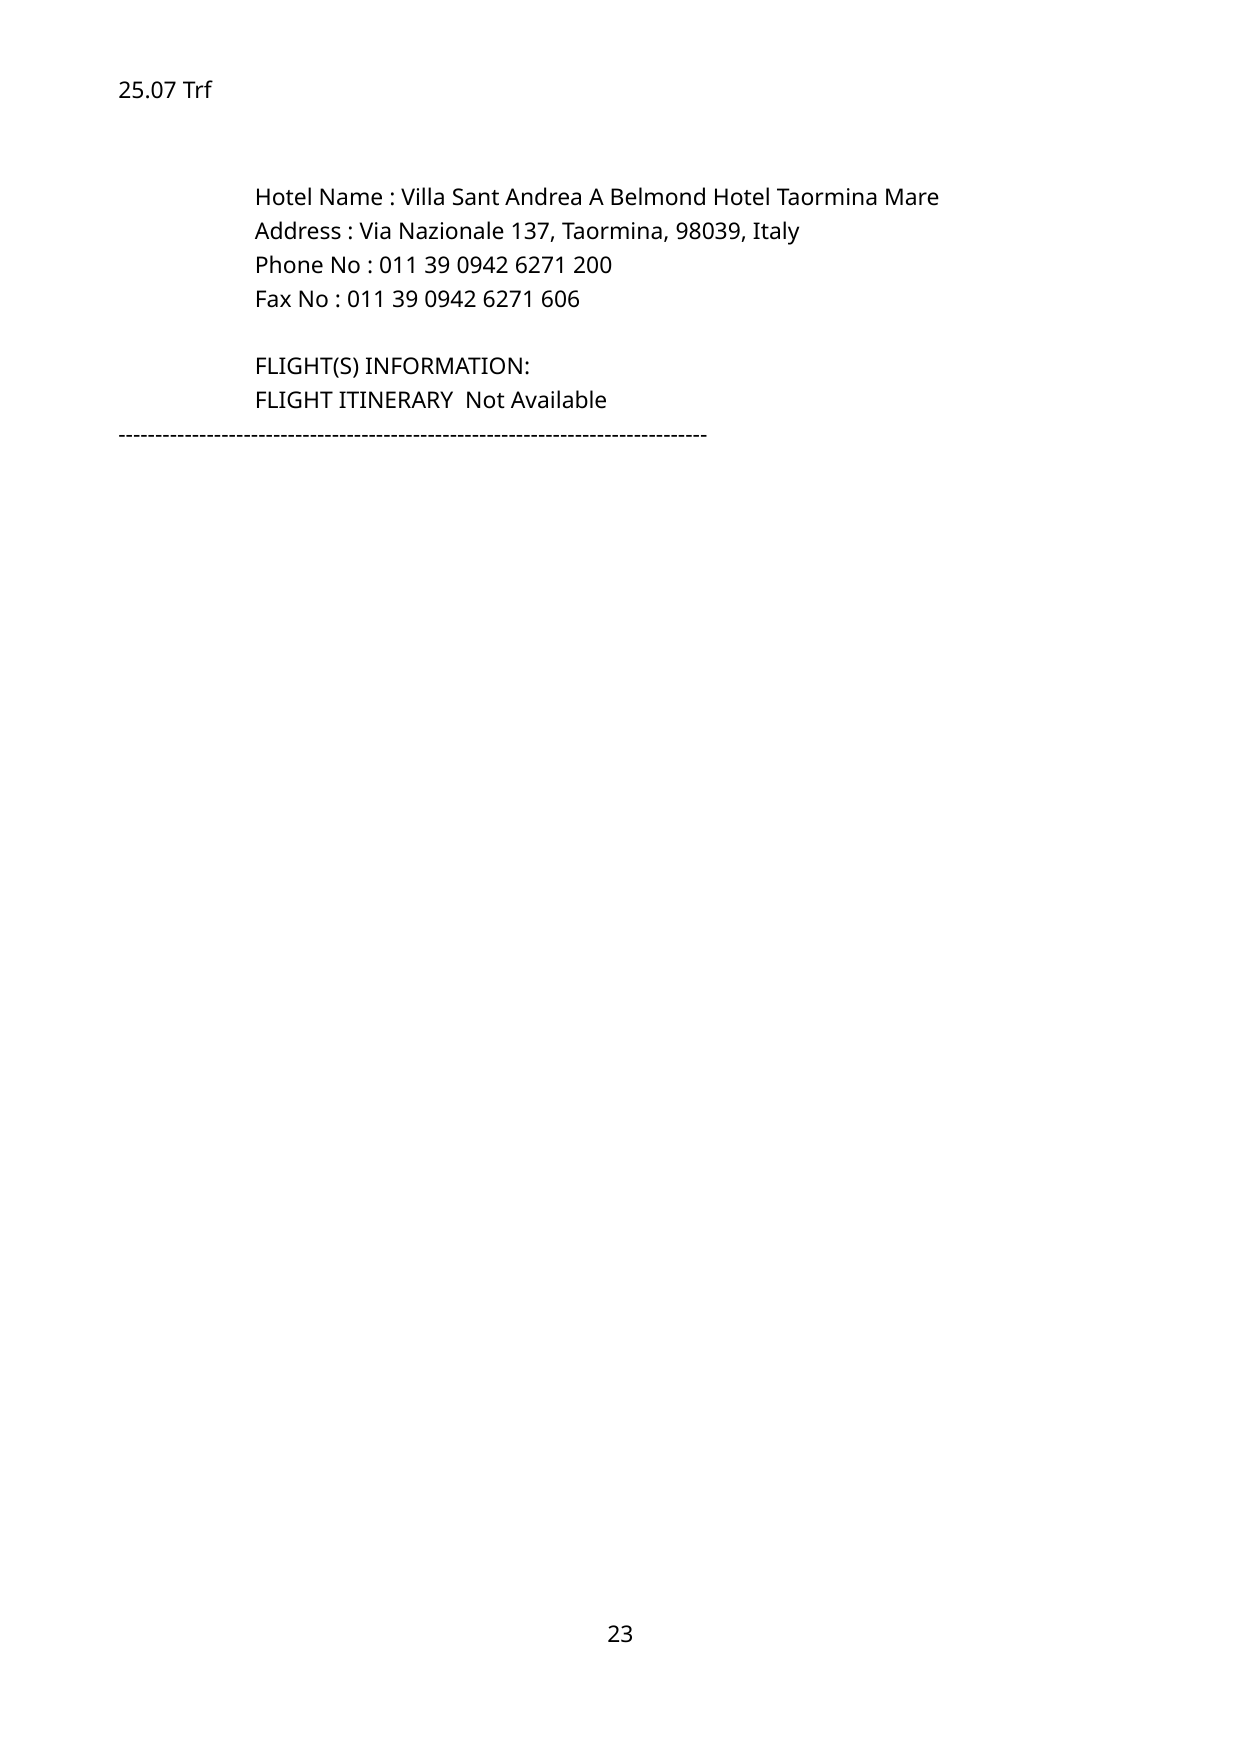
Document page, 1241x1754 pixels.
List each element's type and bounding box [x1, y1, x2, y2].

text [118, 148, 1122, 449]
